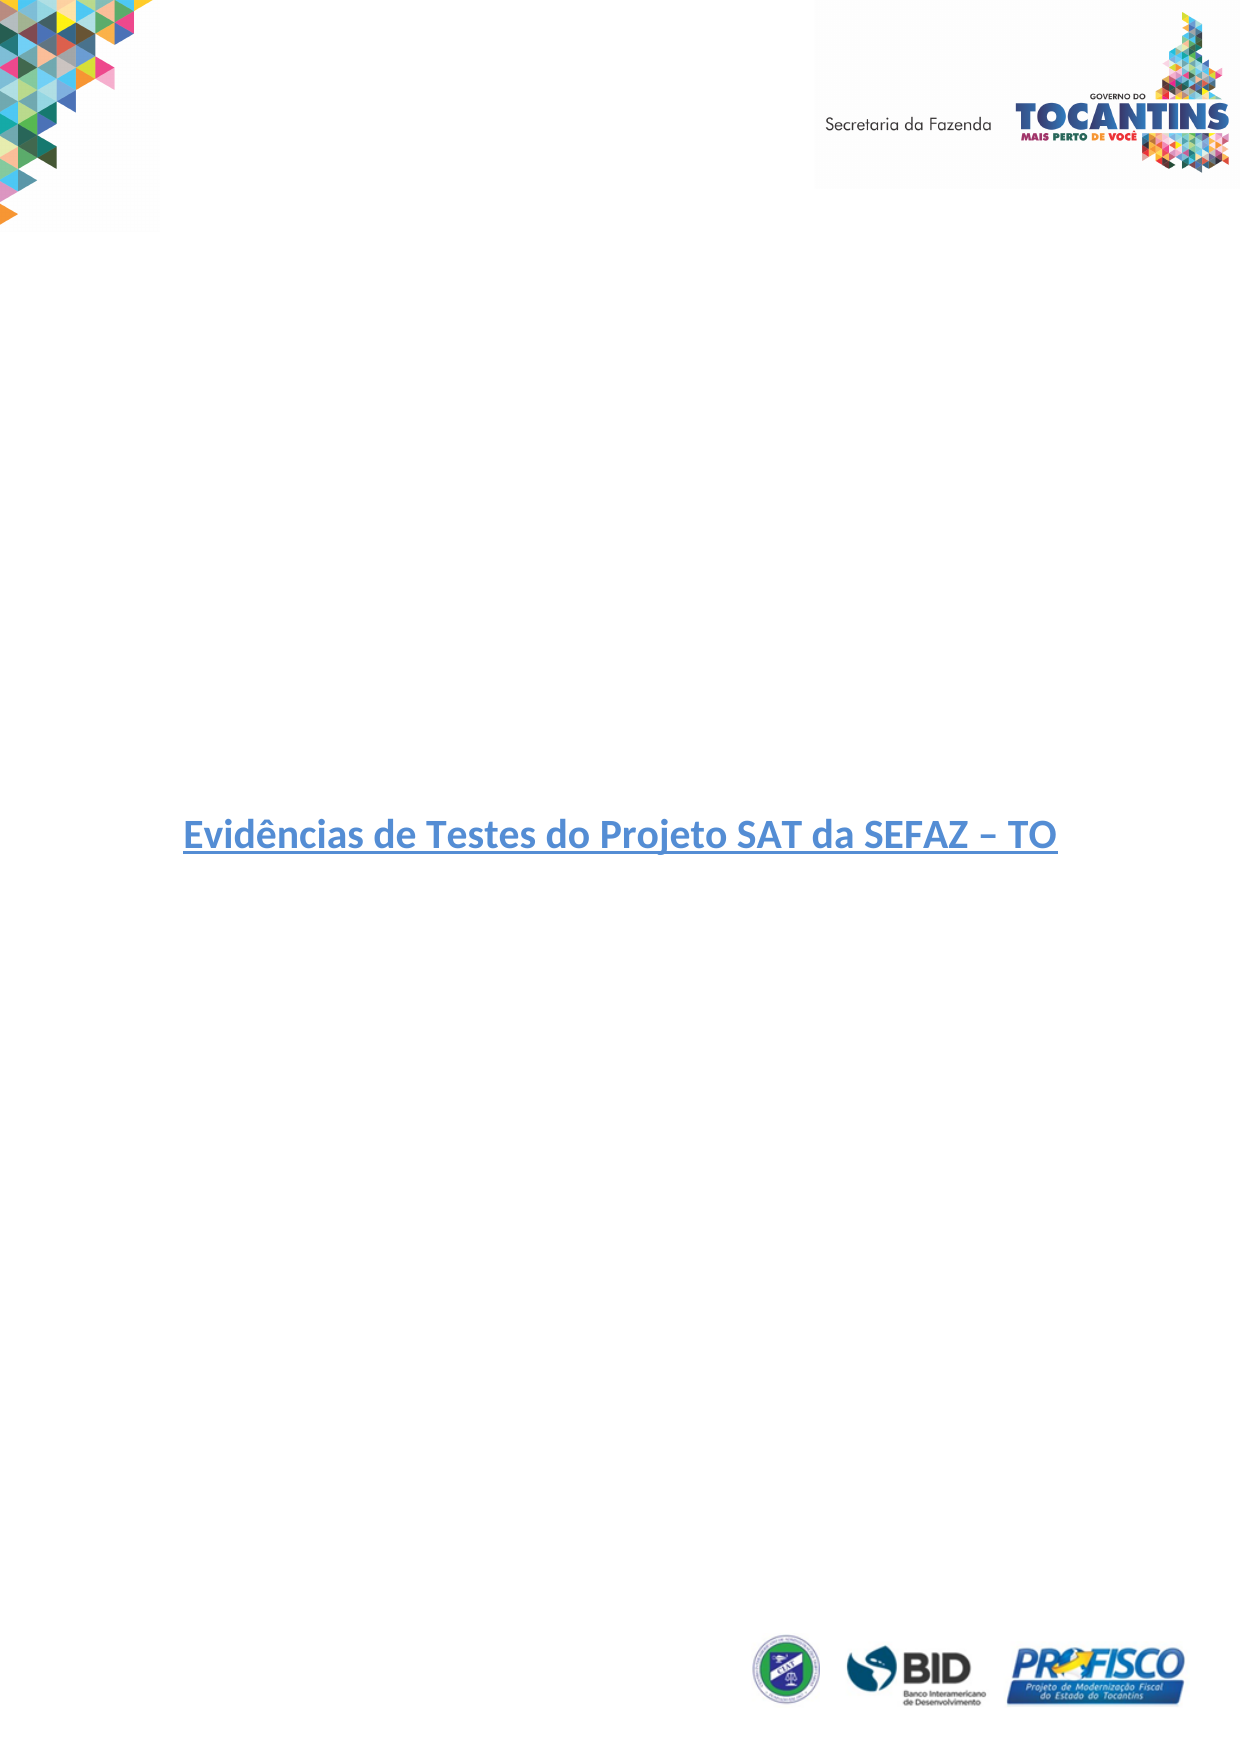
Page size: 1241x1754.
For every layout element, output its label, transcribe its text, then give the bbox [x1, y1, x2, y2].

picture [814, 0, 1241, 189]
text Evidências de Testes do Projeto SAT da SEFAZ – TO [177, 808, 1063, 859]
picture [750, 1633, 1191, 1708]
picture [0, 0, 161, 232]
